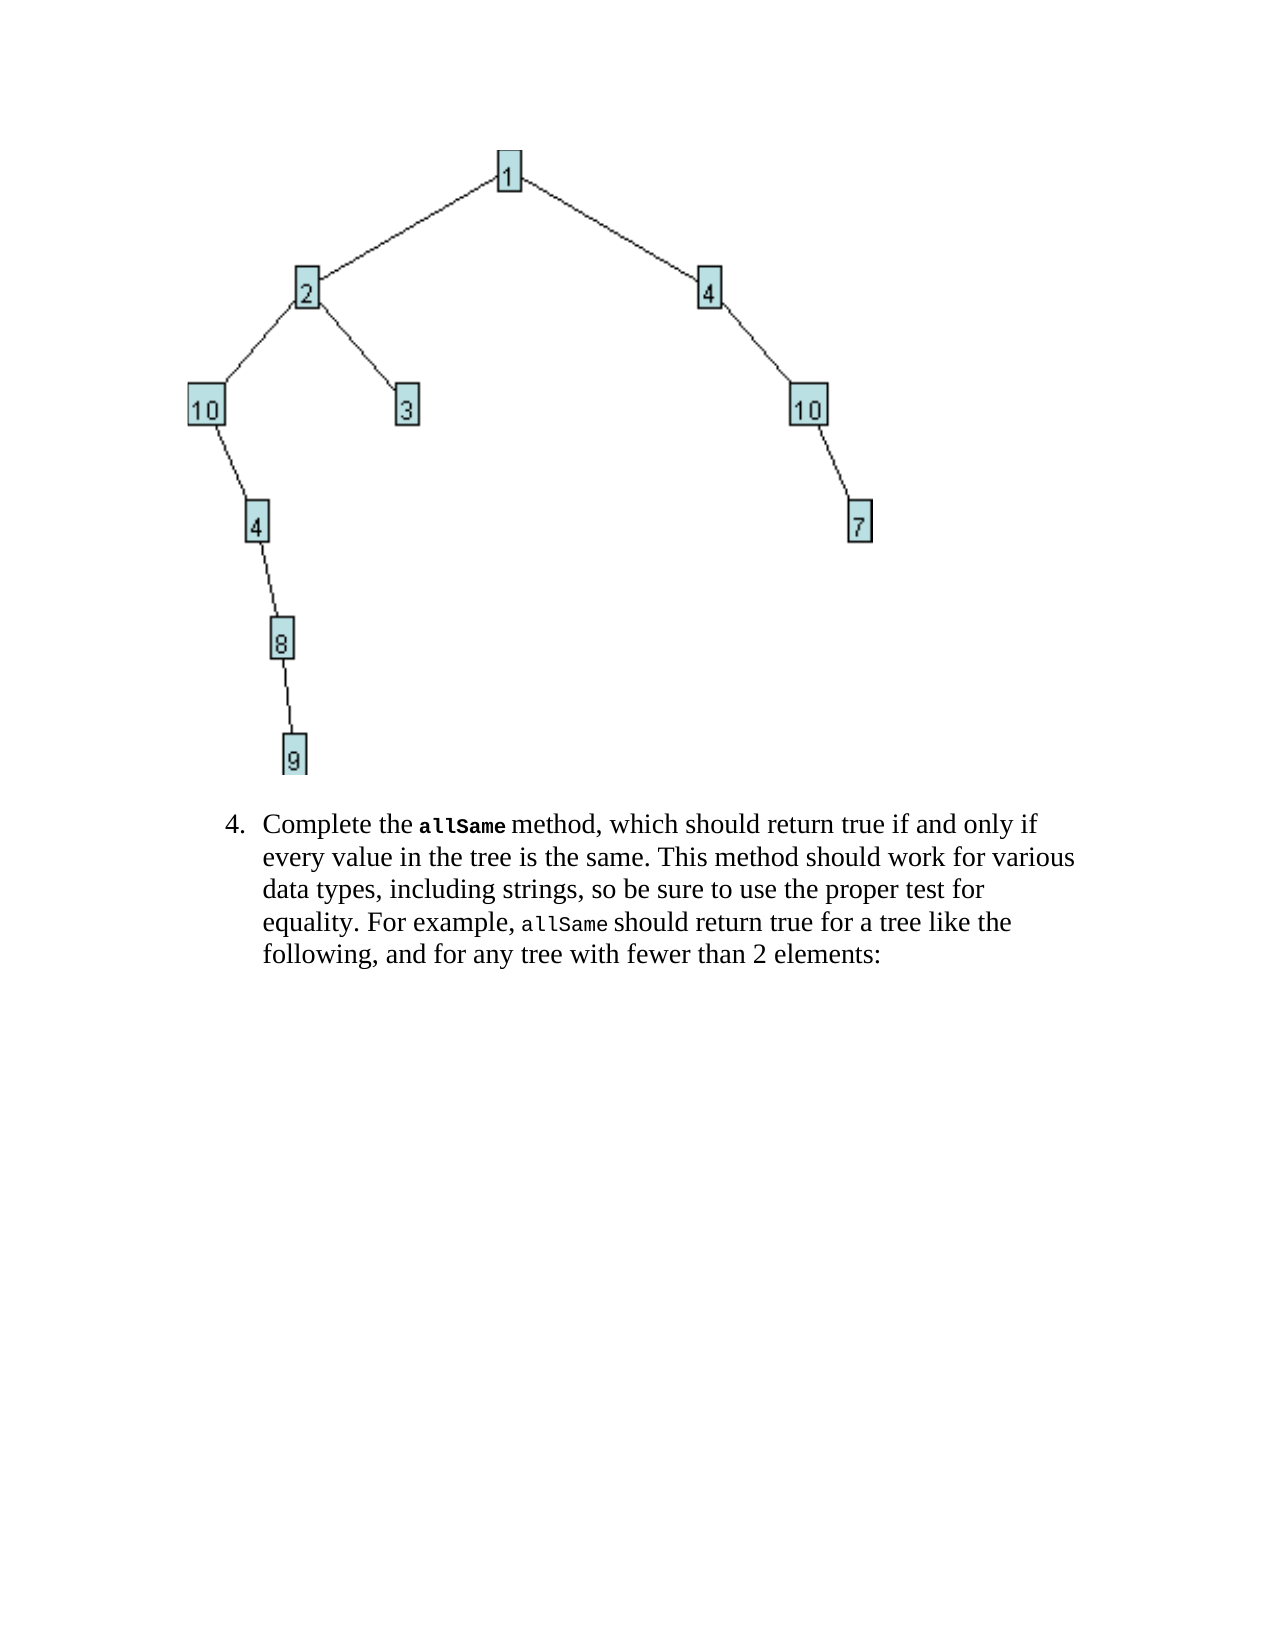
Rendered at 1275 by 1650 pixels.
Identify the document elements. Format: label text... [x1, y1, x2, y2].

list Complete the allSame method, which should return true if and only if every value in the tree is the same. This method should work for various data types, including strings, so be sure to use the proper test for equality. For example, allSame should return true for a tree like the following, and for any tree with fewer than 2 elements: [225, 807, 1087, 970]
picture [187, 150, 873, 775]
